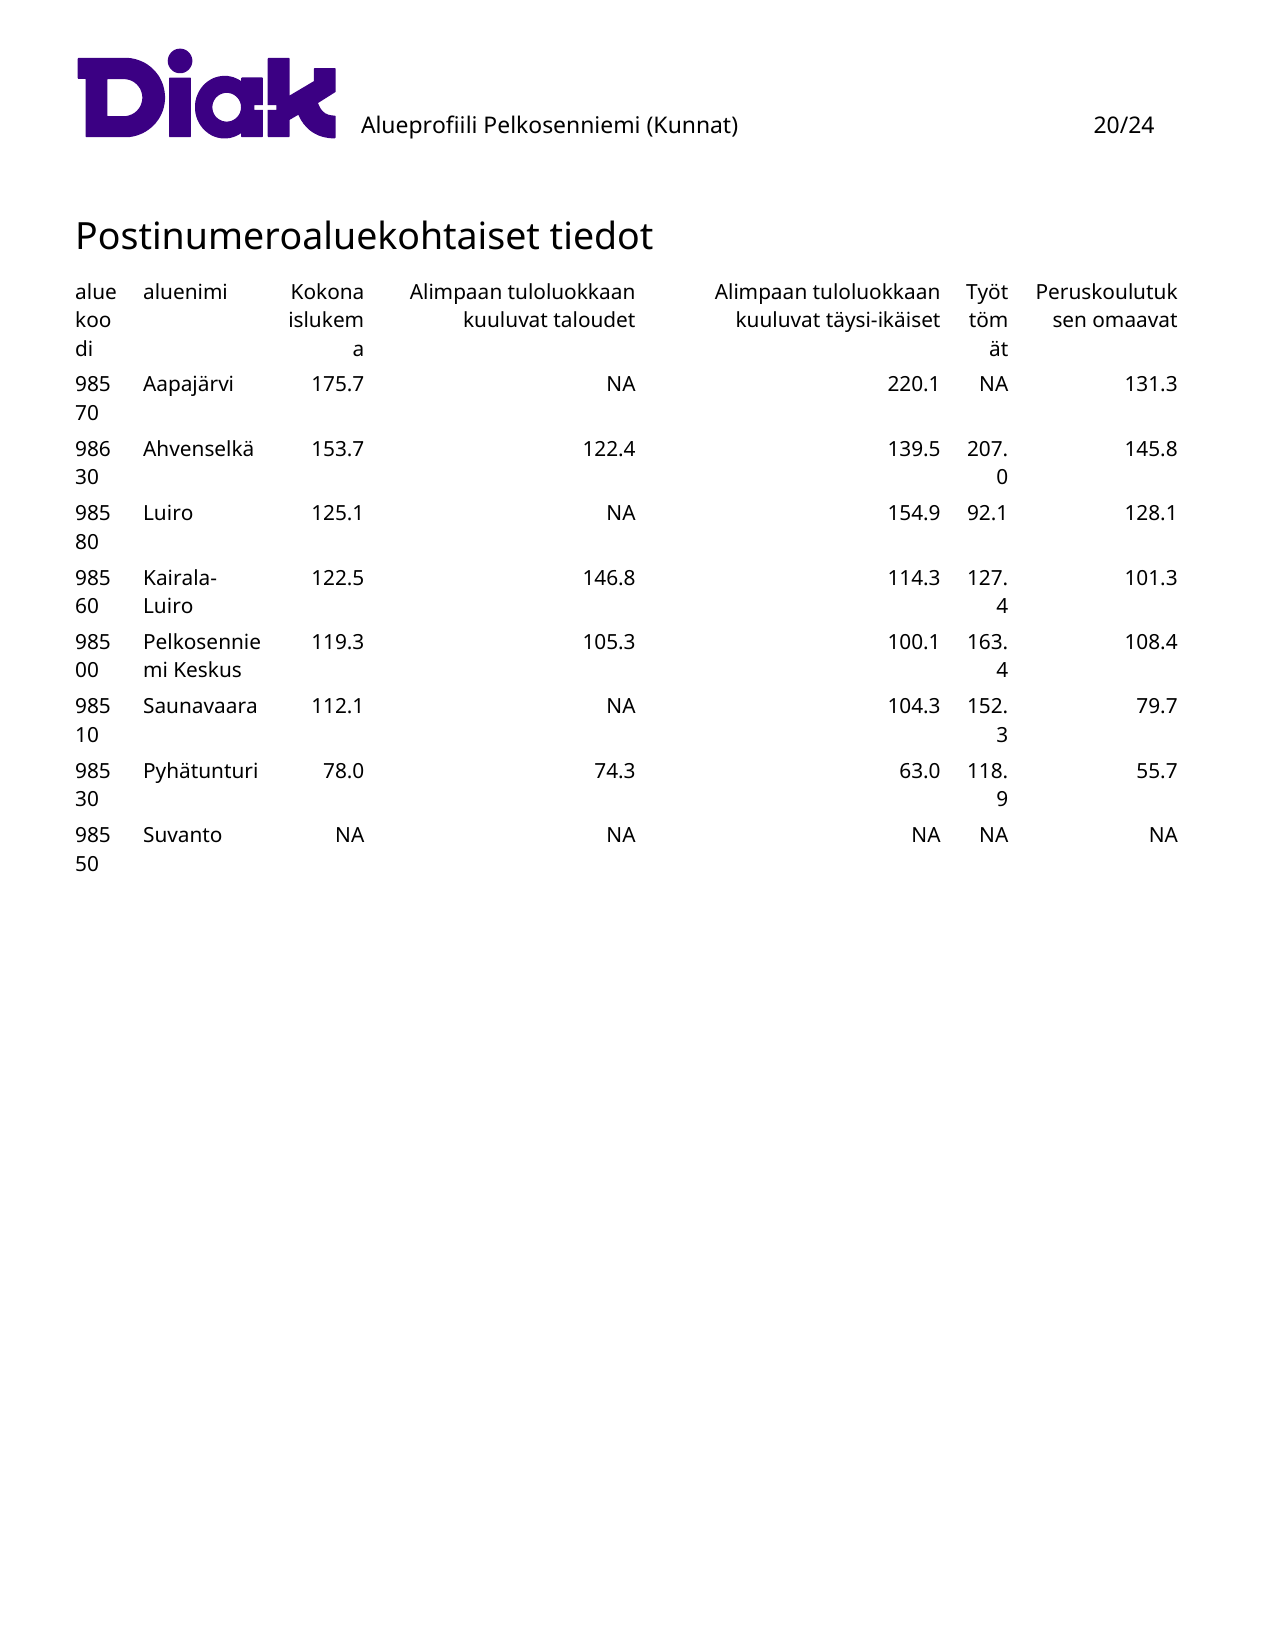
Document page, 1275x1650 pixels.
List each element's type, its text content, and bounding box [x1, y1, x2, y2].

table_header Peruskoulutuksen omaavat [1019, 273, 1189, 366]
table_cell NA [274, 816, 375, 881]
subtitle Postinumeroaluekohtaiset tiedot [75, 209, 1200, 261]
table_cell 105.3 [375, 623, 647, 688]
table_cell 74.3 [375, 752, 647, 816]
table_cell 119.3 [274, 623, 375, 688]
table_cell 104.3 [647, 688, 952, 752]
table_cell NA [375, 816, 647, 881]
table_cell 98560 [64, 559, 132, 623]
table_cell 175.7 [274, 366, 375, 430]
table_cell Aapajärvi [132, 366, 274, 430]
table_header Työttömät [952, 273, 1019, 366]
table_cell 122.5 [274, 559, 375, 623]
table_header Alimpaan tuloluokkaan kuuluvat taloudet [375, 273, 647, 366]
table_cell Luiro [132, 495, 274, 559]
table_cell Suvanto [132, 816, 274, 881]
table_cell 118.9 [952, 752, 1019, 816]
table_cell 78.0 [274, 752, 375, 816]
table_cell NA [952, 366, 1019, 430]
table_cell 92.1 [952, 495, 1019, 559]
table_cell 98510 [64, 688, 132, 752]
table_cell NA [375, 688, 647, 752]
table_cell 101.3 [1019, 559, 1189, 623]
table_cell Pyhätunturi [132, 752, 274, 816]
table_cell 122.4 [375, 430, 647, 494]
table_cell 145.8 [1019, 430, 1189, 494]
table_cell 55.7 [1019, 752, 1189, 816]
table_cell NA [375, 366, 647, 430]
table_cell 98570 [64, 366, 132, 430]
table_header aluekoodi [64, 273, 132, 366]
table_cell 98530 [64, 752, 132, 816]
table_cell NA [1019, 816, 1189, 881]
table_cell 154.9 [647, 495, 952, 559]
table_cell 98500 [64, 623, 132, 688]
table_cell 128.1 [1019, 495, 1189, 559]
table_cell 207.0 [952, 430, 1019, 494]
table_cell 98580 [64, 495, 132, 559]
table_cell 108.4 [1019, 623, 1189, 688]
table_cell 100.1 [647, 623, 952, 688]
table_cell 79.7 [1019, 688, 1189, 752]
table_cell NA [952, 816, 1019, 881]
table_cell 152.3 [952, 688, 1019, 752]
table_cell 98630 [64, 430, 132, 494]
table_cell 125.1 [274, 495, 375, 559]
table_cell 127.4 [952, 559, 1019, 623]
table_header aluenimi [132, 273, 274, 366]
table_cell 63.0 [647, 752, 952, 816]
table_cell Saunavaara [132, 688, 274, 752]
table_cell Pelkosenniemi Keskus [132, 623, 274, 688]
table_cell NA [647, 816, 952, 881]
table_cell 112.1 [274, 688, 375, 752]
table_cell 146.8 [375, 559, 647, 623]
table_cell 98550 [64, 816, 132, 881]
table_header Alimpaan tuloluokkaan kuuluvat täysi-ikäiset [647, 273, 952, 366]
table_cell 131.3 [1019, 366, 1189, 430]
table_cell 114.3 [647, 559, 952, 623]
table_cell NA [375, 495, 647, 559]
table_cell Kairala-Luiro [132, 559, 274, 623]
table_cell Ahvenselkä [132, 430, 274, 494]
table_cell 153.7 [274, 430, 375, 494]
table_cell 139.5 [647, 430, 952, 494]
table_header Kokonaislukema [274, 273, 375, 366]
table_cell 163.4 [952, 623, 1019, 688]
table_cell 220.1 [647, 366, 952, 430]
